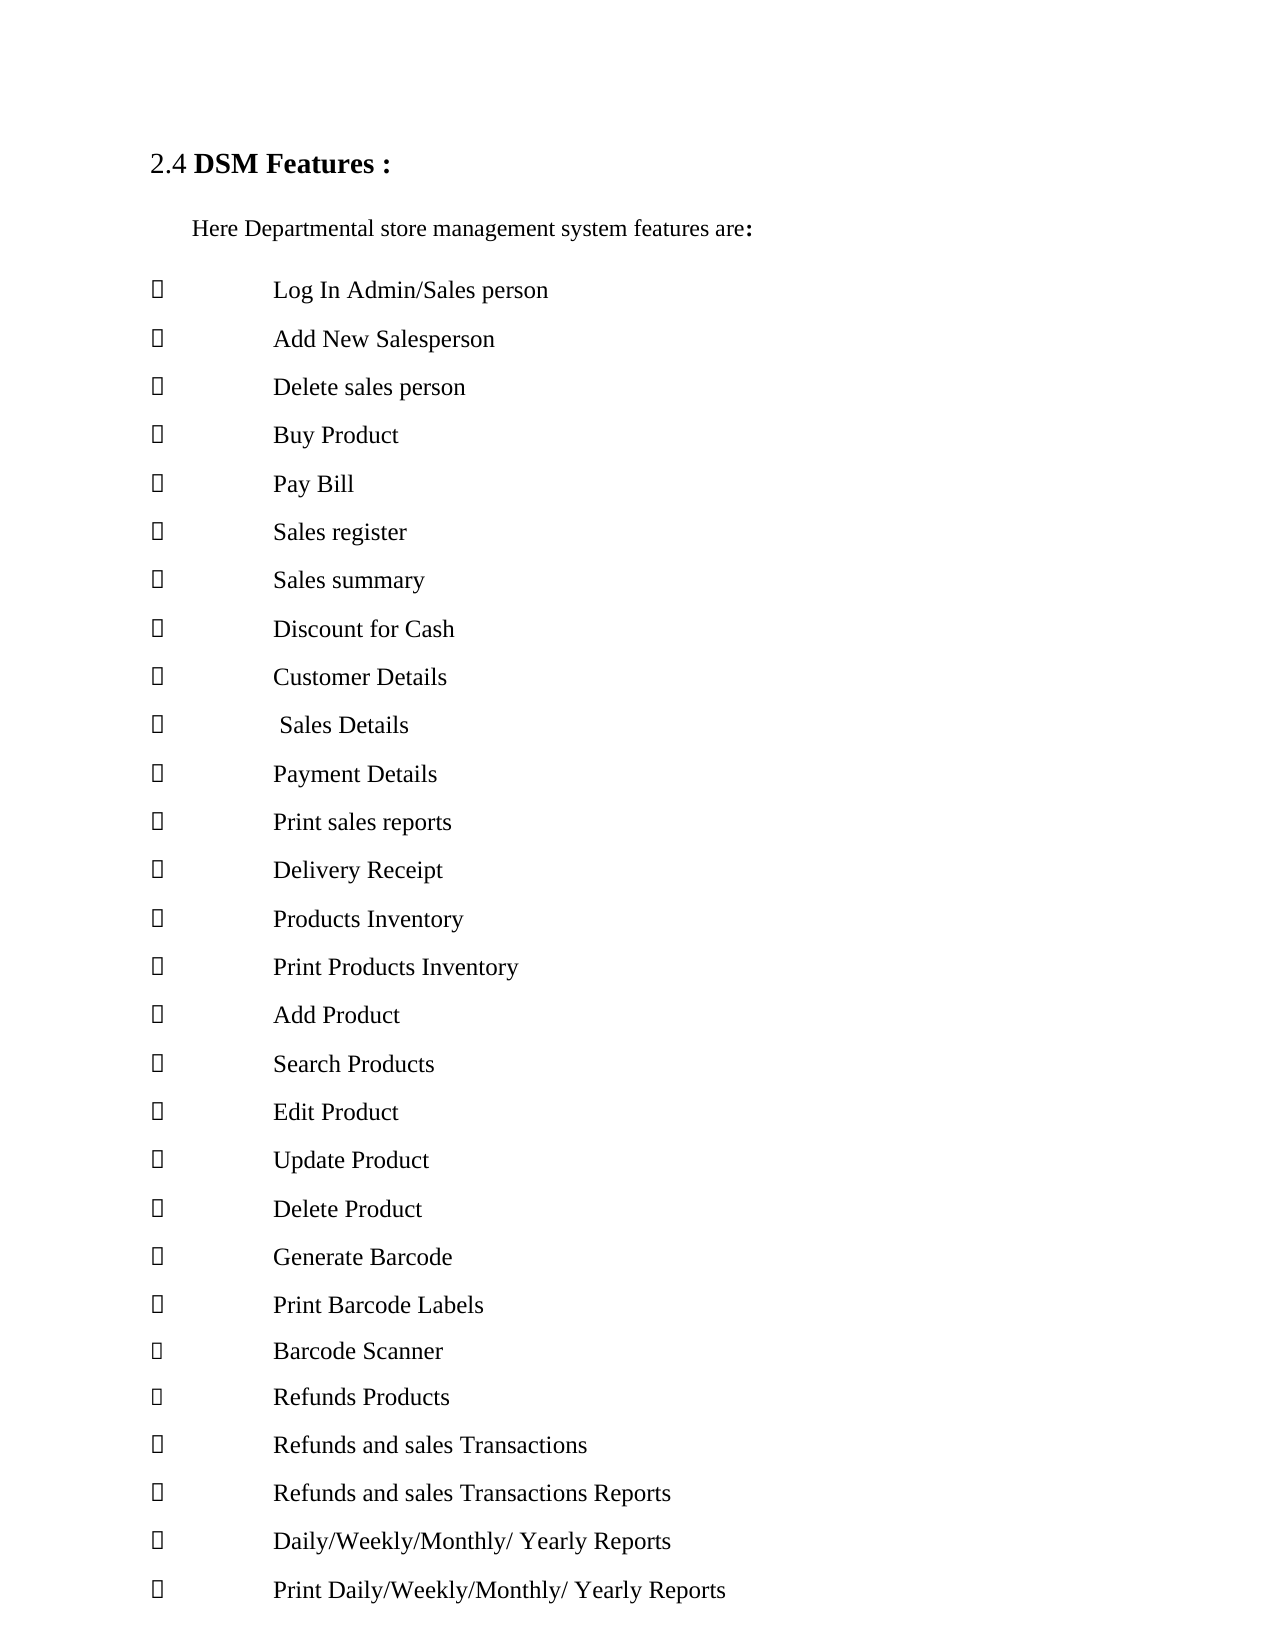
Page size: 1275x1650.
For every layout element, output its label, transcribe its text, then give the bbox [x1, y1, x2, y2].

list Edit Product [150, 1094, 1125, 1128]
list Buy Product [150, 417, 1125, 451]
list Print Products Inventory [150, 949, 1125, 983]
text 2.4 DSM Features : [150, 147, 1125, 180]
list Generate Barcode [150, 1239, 1125, 1273]
list Refunds and sales Transactions [150, 1426, 1125, 1460]
list Delete sales person [150, 369, 1125, 403]
list Daily/Weekly/Monthly/ Yearly Reports [150, 1523, 1125, 1557]
list Refunds Products [150, 1381, 1125, 1412]
list Sales register [150, 514, 1125, 548]
list Payment Details [150, 755, 1125, 789]
list Sales Details [150, 707, 1125, 741]
list Print Daily/Weekly/Monthly/ Yearly Reports [150, 1571, 1125, 1605]
list Pay Bill [150, 465, 1125, 499]
list Delete Product [150, 1190, 1125, 1224]
list Search Products [150, 1045, 1125, 1079]
list Discount for Cash [150, 610, 1125, 644]
list Customer Details [150, 659, 1125, 693]
list Add New Salesperson [150, 320, 1125, 354]
list Update Product [150, 1142, 1125, 1176]
list Log In Admin/Sales person [150, 272, 1125, 306]
list Print sales reports [150, 804, 1125, 838]
list Delivery Receipt [150, 852, 1125, 886]
list Print Barcode Labels [150, 1287, 1125, 1321]
list Products Inventory [150, 900, 1125, 934]
text Here Departmental store management system features are: [192, 214, 1125, 242]
list Sales summary [150, 562, 1125, 596]
list Barcode Scanner [150, 1335, 1125, 1367]
list Add Product [150, 997, 1125, 1031]
list Refunds and sales Transactions Reports [150, 1475, 1125, 1509]
